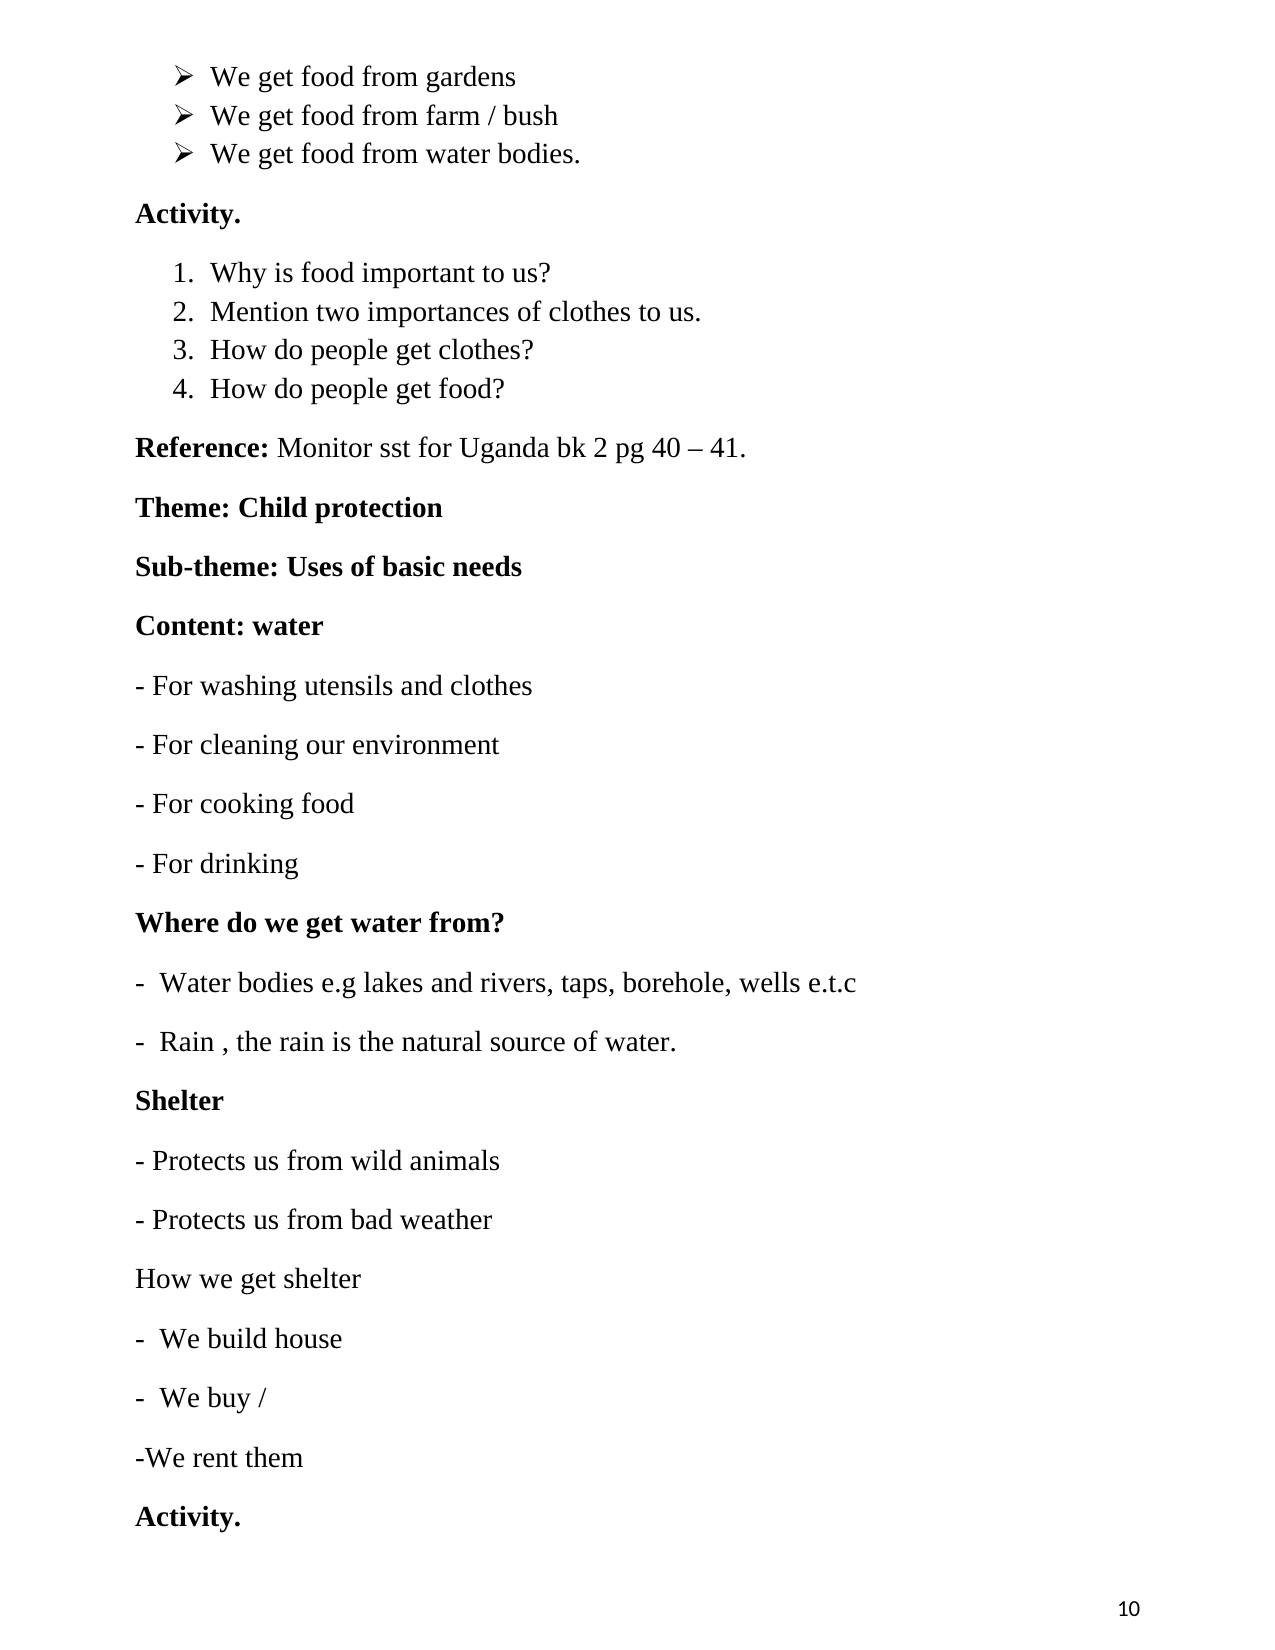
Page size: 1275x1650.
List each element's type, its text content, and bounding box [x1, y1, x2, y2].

text Theme: Child protection [135, 490, 1140, 523]
text Where do we get water from? [135, 905, 1140, 939]
list We get food from gardens [172, 59, 1140, 93]
text - We buy / [135, 1380, 1140, 1414]
text Activity. [135, 1499, 1140, 1533]
text - We build house [135, 1321, 1140, 1354]
text Shelter [135, 1083, 1140, 1117]
text - For washing utensils and clothes [135, 668, 1140, 701]
text - Rain , the rain is the natural source of water. [135, 1024, 1140, 1058]
list How do people get clothes? [172, 332, 1140, 366]
list Why is food important to us? [172, 255, 1140, 289]
text - For drinking [135, 846, 1140, 879]
text Reference: Monitor sst for Uganda bk 2 pg 40 – 41. [135, 430, 1140, 464]
text - For cooking food [135, 787, 1140, 820]
text - Protects us from wild animals [135, 1143, 1140, 1176]
list Mention two importances of clothes to us. [172, 294, 1140, 327]
list We get food from water bodies. [172, 136, 1140, 170]
text - Water bodies e.g lakes and rivers, taps, borehole, wells e.t.c [135, 965, 1140, 998]
text Content: water [135, 608, 1140, 642]
text Activity. [135, 196, 1140, 229]
text - Protects us from bad weather [135, 1202, 1140, 1236]
text Sub-theme: Uses of basic needs [135, 549, 1140, 583]
text - For cleaning our environment [135, 727, 1140, 761]
list We get food from farm / bush [172, 98, 1140, 131]
list How do people get food? [172, 371, 1140, 404]
text -We rent them [135, 1440, 1140, 1473]
text How we get shelter [135, 1262, 1140, 1295]
